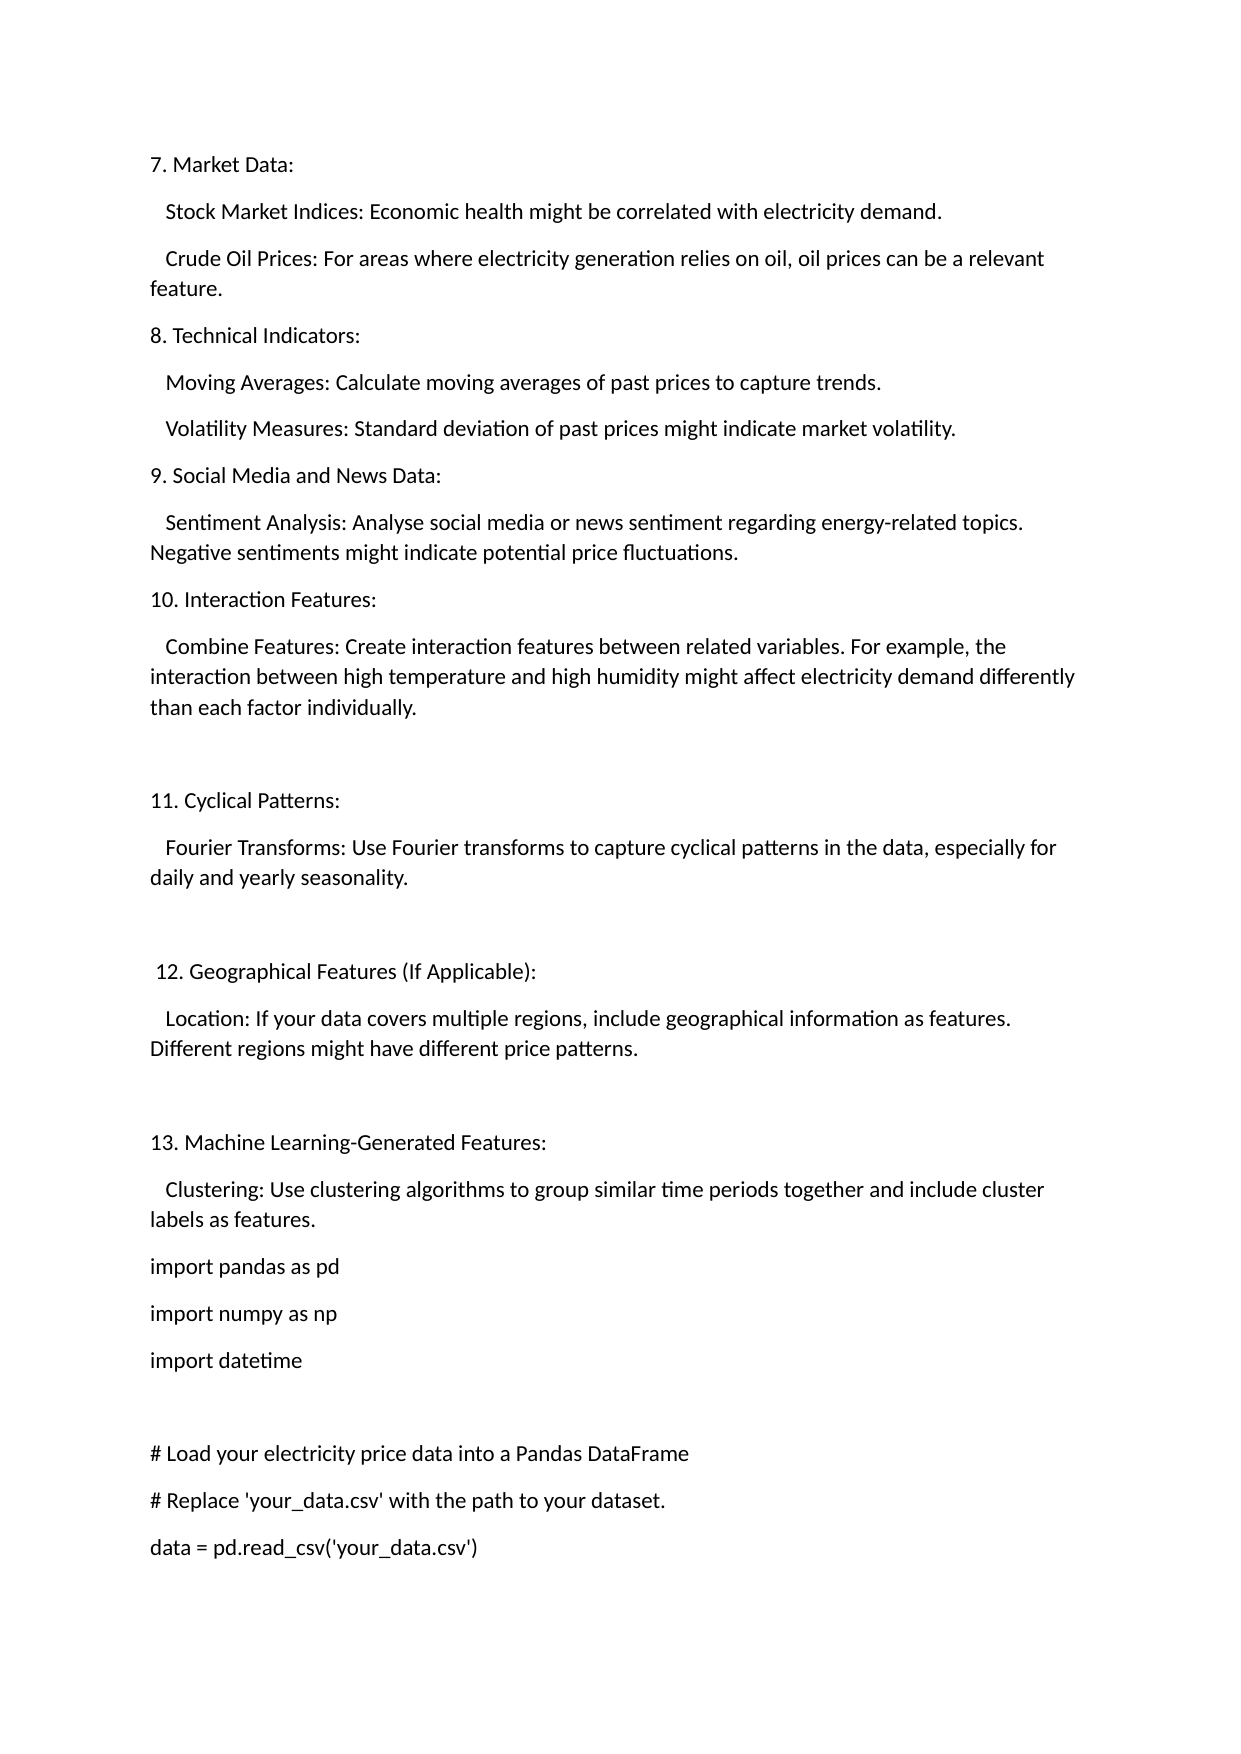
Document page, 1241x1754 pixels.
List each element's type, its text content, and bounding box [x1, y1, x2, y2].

text # Load your electricity price data into a Pandas DataFrame [150, 1439, 1090, 1468]
text 7. Market Data: [150, 150, 1090, 178]
text Fourier Transforms: Use Fourier transforms to capture cyclical patterns in the data, especially for daily and yearly seasonality. [150, 833, 1090, 892]
text Moving Averages: Calculate moving averages of past prices to capture trends. [150, 368, 1090, 396]
text 13. Machine Learning-Generated Features: [150, 1128, 1090, 1156]
text Location: If your data covers multiple regions, include geographical information as features. Different regions might have different price patterns. [150, 1004, 1090, 1062]
text import numpy as np [150, 1299, 1090, 1327]
text Volatility Measures: Standard deviation of past prices might indicate market volatility. [150, 414, 1090, 443]
text # Replace 'your_data.csv' with the path to your dataset. [150, 1486, 1090, 1514]
text 8. Technical Indicators: [150, 321, 1090, 349]
text import datetime [150, 1346, 1090, 1374]
text Combine Features: Create interaction features between related variables. For example, the interaction between high temperature and high humidity might affect electricity demand differently than each factor individually. [150, 632, 1090, 721]
text Clustering: Use clustering algorithms to group similar time periods together and include cluster labels as features. [150, 1175, 1090, 1233]
text 12. Geographical Features (If Applicable): [150, 957, 1090, 985]
text 9. Social Media and News Data: [150, 461, 1090, 489]
text Sentiment Analysis: Analyse social media or news sentiment regarding energy-related topics. Negative sentiments might indicate potential price fluctuations. [150, 508, 1090, 567]
text data = pd.read_csv('your_data.csv') [150, 1533, 1090, 1561]
text 10. Interaction Features: [150, 585, 1090, 613]
text import pandas as pd [150, 1252, 1090, 1280]
text Crude Oil Prices: For areas where electricity generation relies on oil, oil prices can be a relevant feature. [150, 244, 1090, 302]
text 11. Cyclical Patterns: [150, 786, 1090, 814]
text Stock Market Indices: Economic health might be correlated with electricity demand. [150, 197, 1090, 225]
